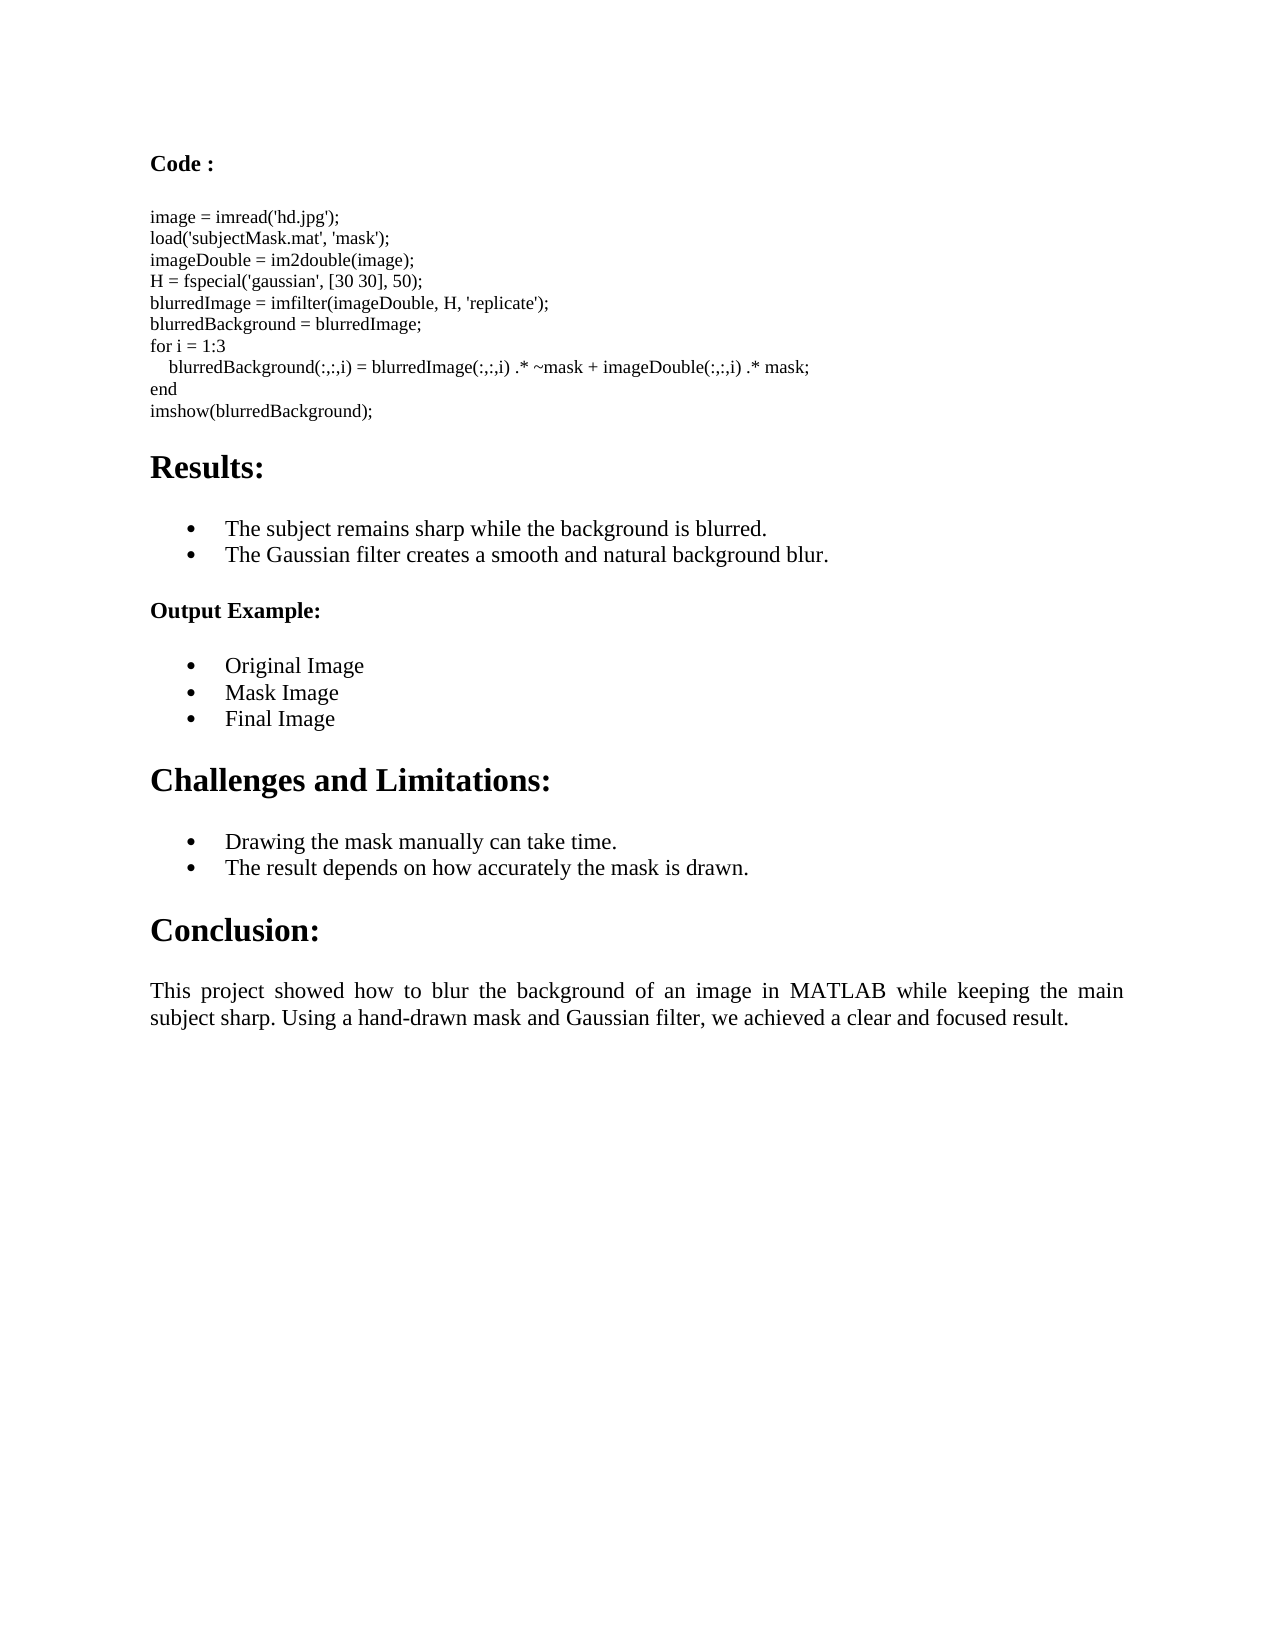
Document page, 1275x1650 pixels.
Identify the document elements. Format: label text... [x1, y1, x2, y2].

text image = imread('hd.jpg'); [150, 206, 1125, 227]
text blurredBackground = blurredImage; [150, 313, 1125, 335]
text imshow(blurredBackground); [150, 399, 1125, 421]
text Challenges and Limitations: [150, 761, 1125, 799]
text Code : [150, 150, 1125, 176]
list Drawing the mask manually can take time. [187, 828, 1125, 854]
list Original Image [187, 652, 1125, 679]
text This project showed how to blur the background of an image in MATLAB while keeping the main subject sharp. Using a hand-drawn mask and Gaussian filter, we achieved a clear and focused result. [150, 977, 1125, 1030]
text blurredImage = imfilter(imageDouble, H, 'replicate'); [150, 292, 1125, 313]
text for i = 1:3 [150, 335, 1125, 356]
list Final Image [187, 705, 1125, 731]
text load('subjectMask.mat', 'mask'); [150, 227, 1125, 249]
text Results: [150, 447, 1125, 486]
text blurredBackground(:,:,i) = blurredImage(:,:,i) .* ~mask + imageDouble(:,:,i) .* mask; [150, 356, 1125, 378]
text end [150, 378, 1125, 399]
list The result depends on how accurately the mask is drawn. [187, 854, 1125, 881]
list The subject remains sharp while the background is blurred. [187, 515, 1125, 541]
text imageDouble = im2double(image); [150, 249, 1125, 270]
text Output Example: [150, 597, 1125, 623]
text H = fspecial('gaussian', [30 30], 50); [150, 270, 1125, 292]
list The Gaussian filter creates a smooth and natural background blur. [187, 541, 1125, 568]
text Conclusion: [150, 910, 1125, 948]
list Mask Image [187, 679, 1125, 705]
